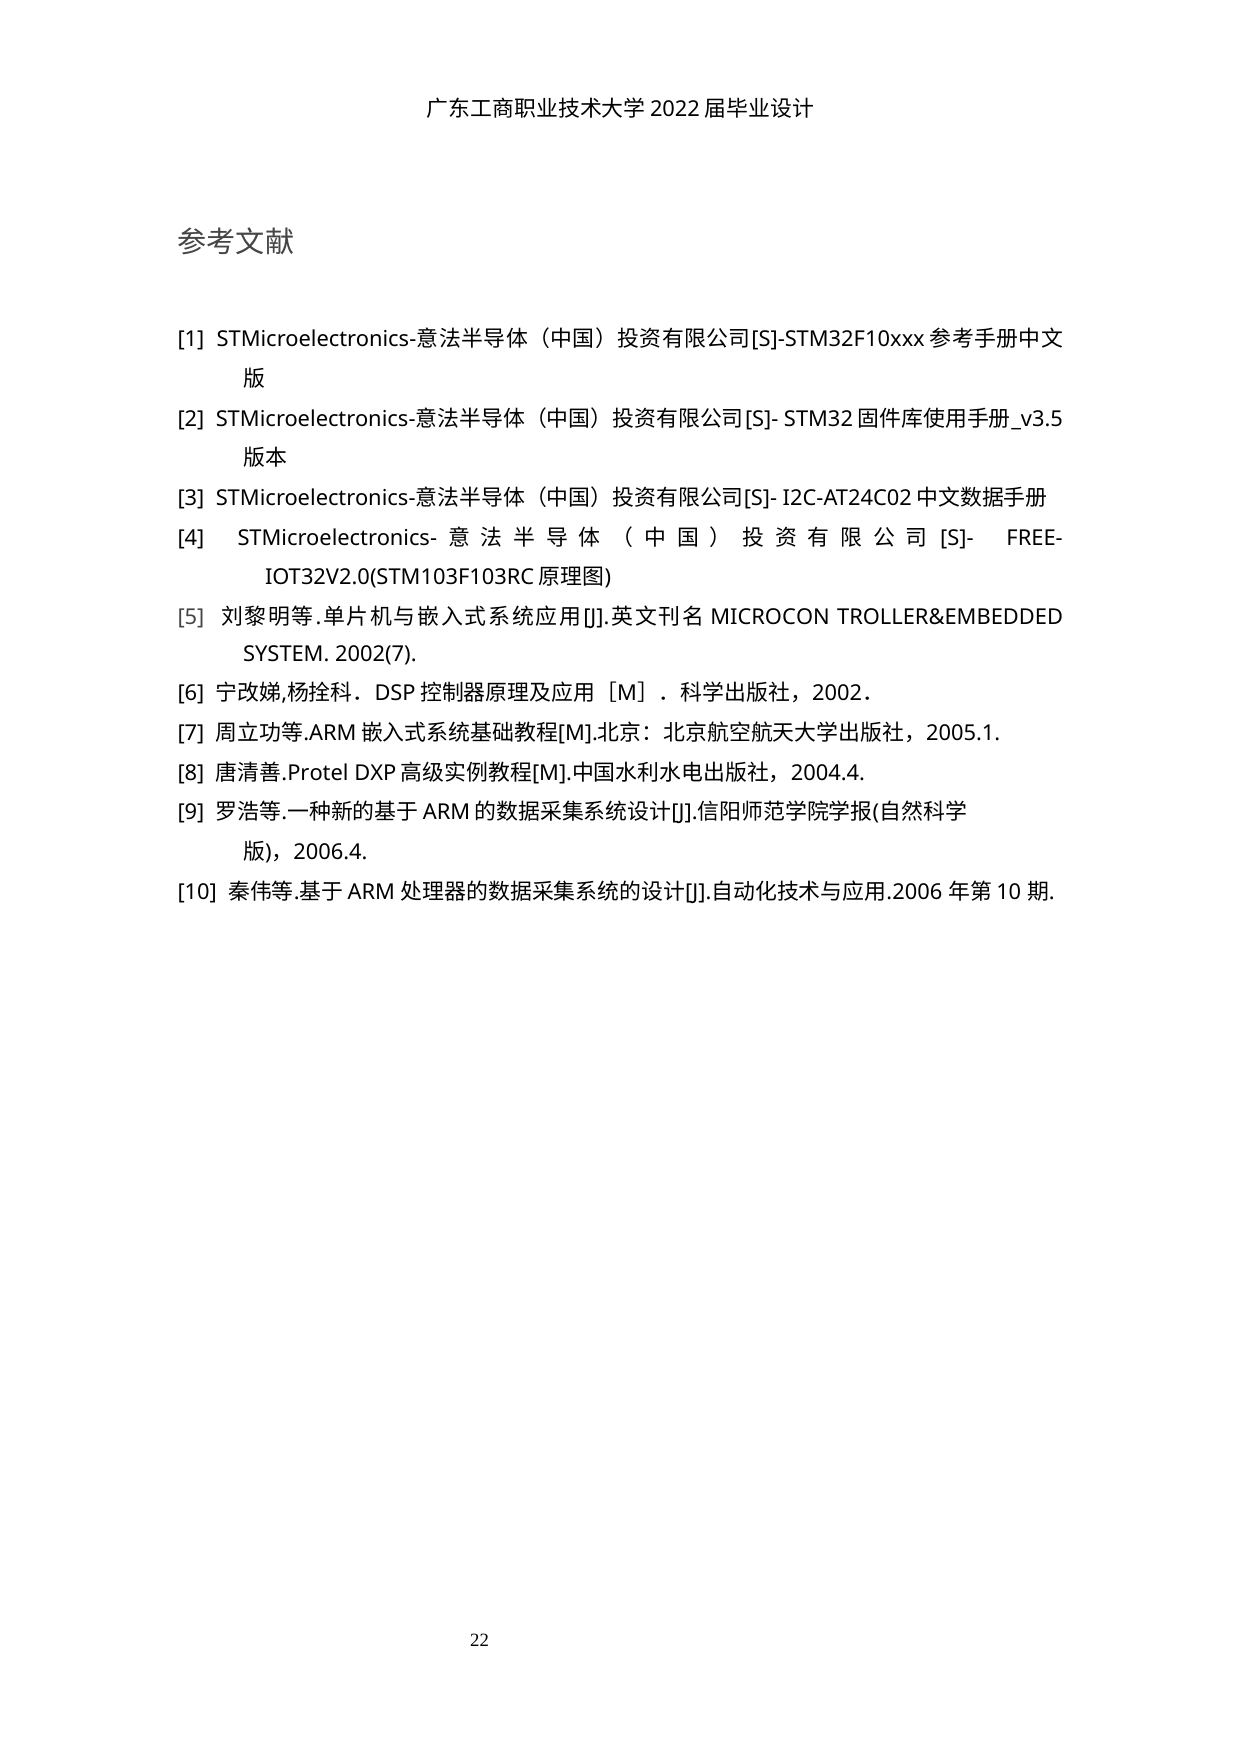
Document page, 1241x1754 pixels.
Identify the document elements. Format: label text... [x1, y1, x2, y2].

text 参考文献 [177, 219, 1063, 261]
text [6] 宁改娣,杨拴科．DSP控制器原理及应用［M］．科学出版社，2002． [177, 675, 1063, 707]
text [9] 罗浩等.一种新的基于ARM的数据采集系统设计[J].信阳师范学院学报(自然科学版)，2006.4. [177, 794, 1063, 866]
text [3] STMicroelectronics-意法半导体（中国）投资有限公司[S]- I2C-AT24C02中文数据手册 [177, 480, 1063, 512]
text [4] STMicroelectronics-意法半导体（中国）投资有限公司[S]- FREE-IOT32V2.0(STM103F103RC原理图) [177, 519, 1063, 591]
text [10] 秦伟等.基于ARM 处理器的数据采集系统的设计[J].自动化技术与应用.2006 年第10 期. [177, 874, 1063, 906]
text [7] 周立功等.ARM嵌入式系统基础教程[M].北京：北京航空航天大学出版社，2005.1. [177, 715, 1063, 747]
text [1] STMicroelectronics-意法半导体（中国）投资有限公司[S]-STM32F10xxx参考手册中文版 [177, 321, 1063, 393]
text [8] 唐清善.Protel DXP高级实例教程[M].中国水利水电出版社，2004.4. [177, 755, 1063, 786]
text [5] 刘黎明等.单片机与嵌入式系统应用[J].英文刊名MICROCON TROLLER&EMBEDDED SYSTEM. 2002(7). [177, 599, 1063, 668]
text [2] STMicroelectronics-意法半导体（中国）投资有限公司[S]- STM32固件库使用手册_v3.5版本 [177, 401, 1063, 472]
